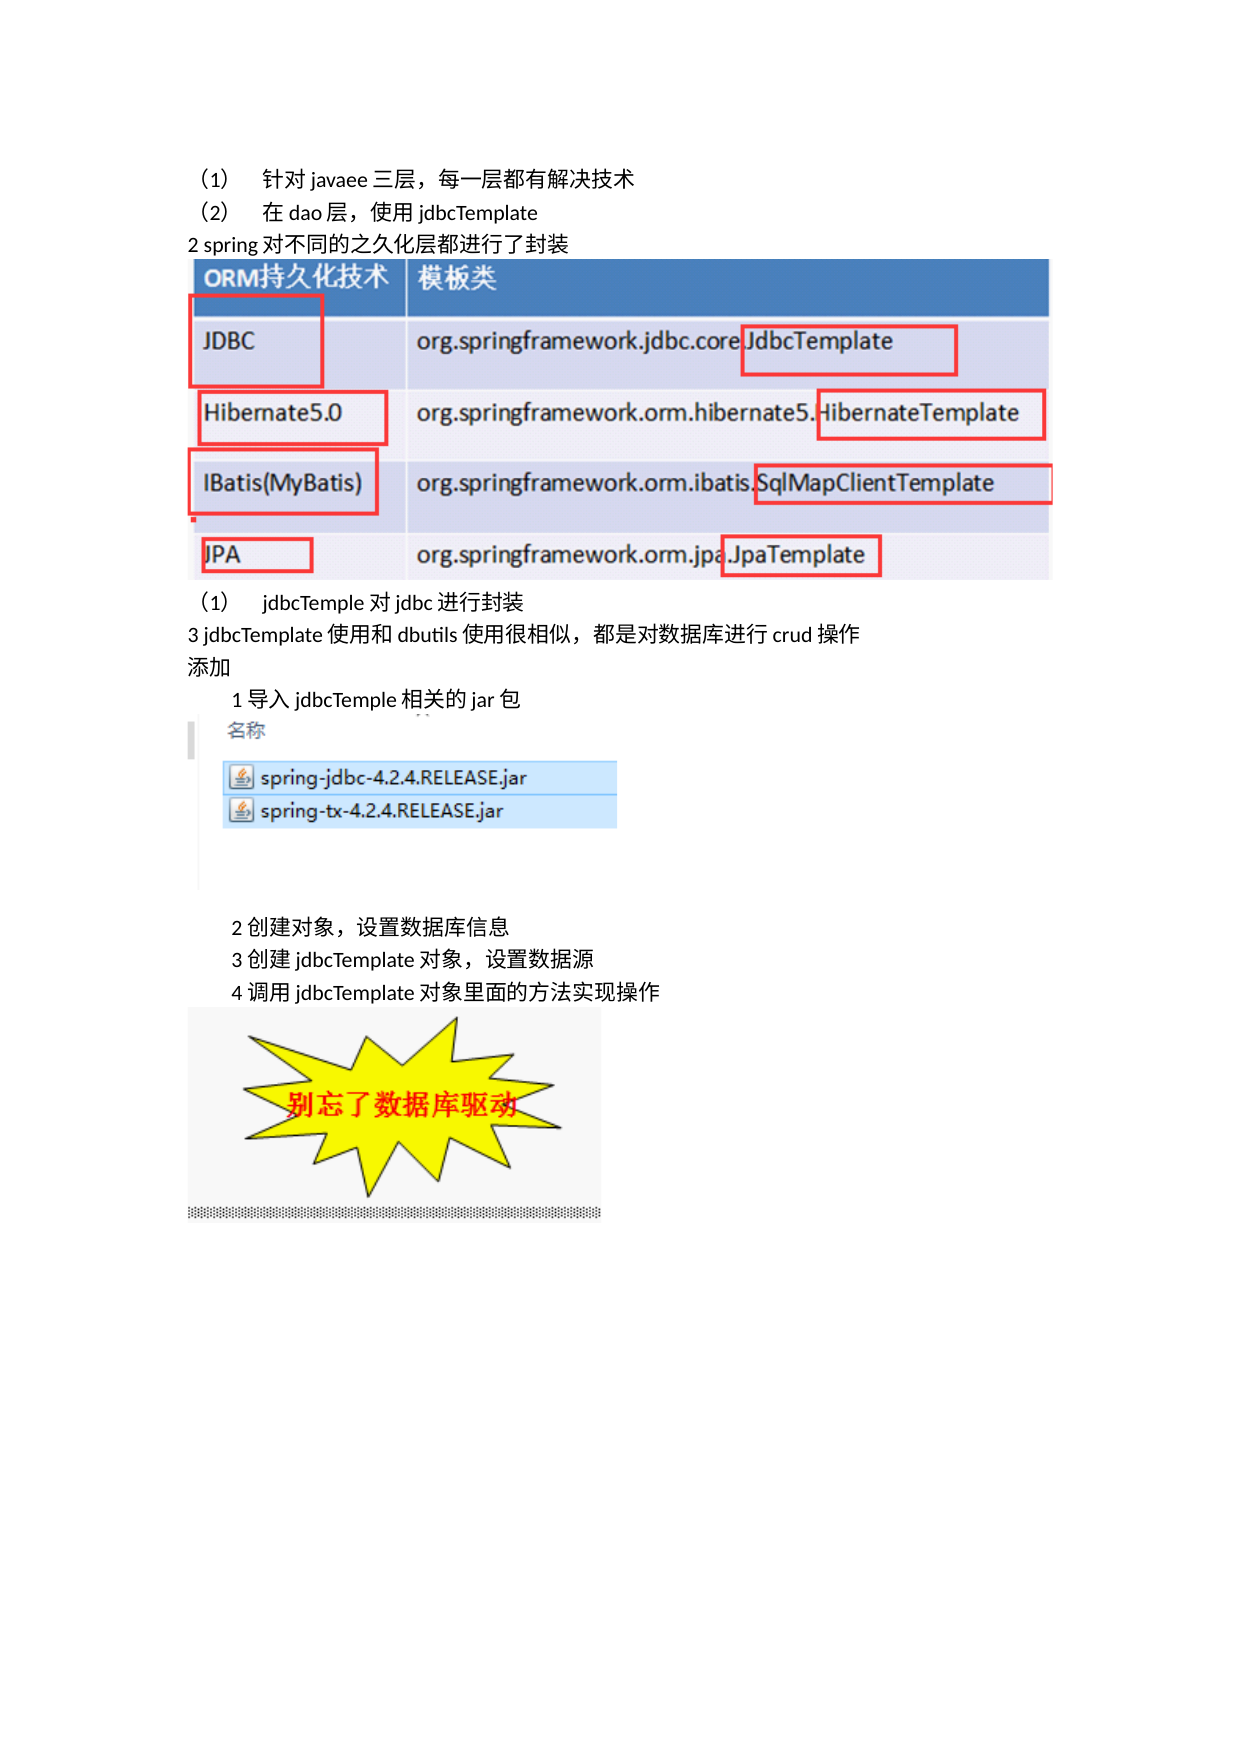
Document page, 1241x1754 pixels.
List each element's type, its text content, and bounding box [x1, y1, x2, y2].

text 4 调用jdbcTemplate对象里面的方法实现操作 [187, 974, 1053, 1007]
text 添加 [187, 649, 1053, 682]
picture [187, 714, 618, 890]
text 3 创建jdbcTemplate对象，设置数据源 [187, 942, 1053, 974]
list 针对javaee三层，每一层都有解决技术 [187, 162, 1053, 194]
text 3 jdbcTemplate使用和dbutils使用很相似，都是对数据库进行crud操作 [187, 617, 1053, 649]
list 在dao层，使用jdbcTemplate [187, 194, 1053, 227]
text 2 spring对不同的之久化层都进行了封装 [187, 227, 1053, 259]
picture [187, 1007, 602, 1223]
list jdbcTemple对jdbc进行封装 [187, 584, 1053, 617]
text 1导入jdbcTemple相关的jar包 [187, 682, 1053, 714]
picture [187, 259, 1053, 580]
text 2 创建对象，设置数据库信息 [187, 909, 1053, 942]
